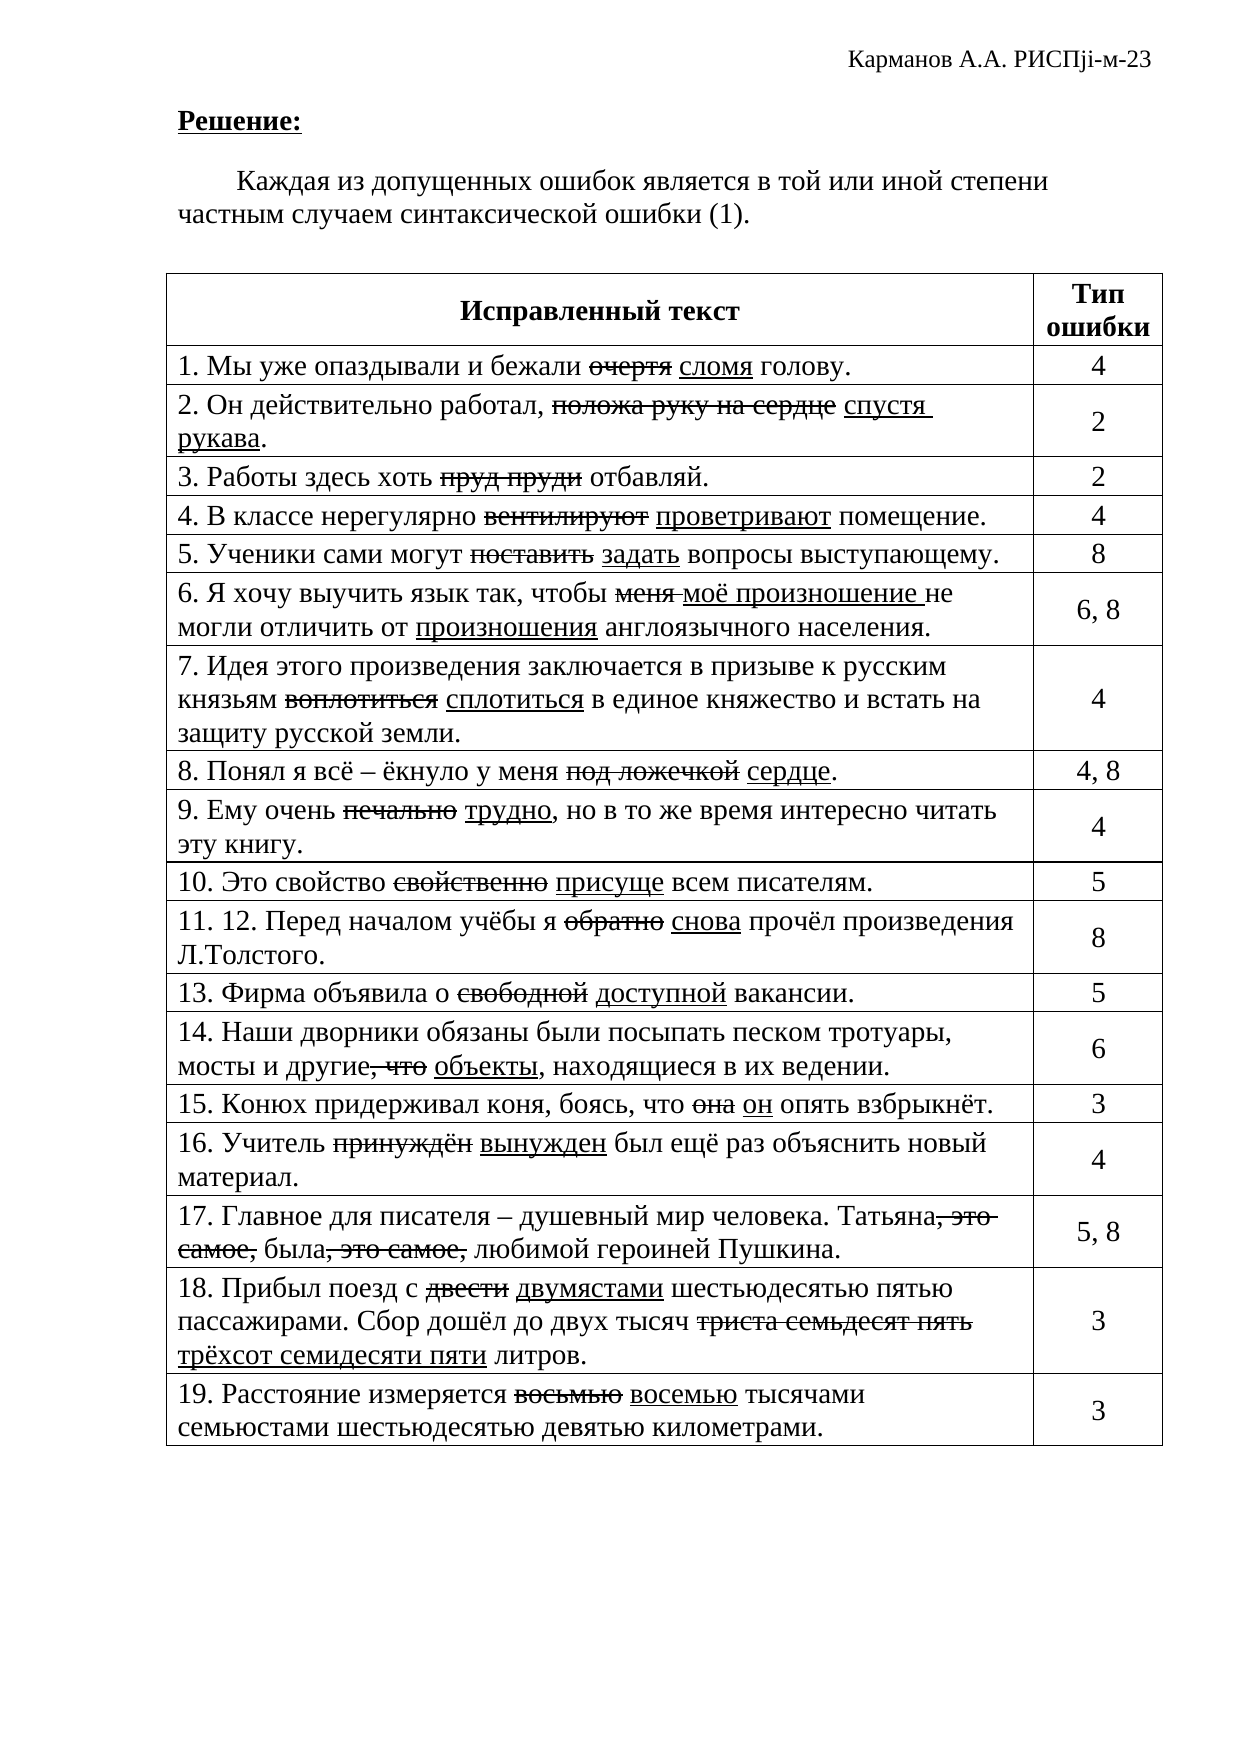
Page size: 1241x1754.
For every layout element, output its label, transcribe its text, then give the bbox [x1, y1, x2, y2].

table_cell 17. Главное для писателя – душевный мир человека. Татьяна, это самое, была, это самое, любимой героиней Пушкина. [167, 1196, 1033, 1267]
table_cell 5 [1034, 863, 1162, 900]
text Каждая из допущенных ошибок является в той или иной степени частным случаем синтаксической ошибки (1). [177, 163, 1107, 230]
table_cell 4, 8 [1034, 751, 1162, 789]
table_cell 15. Конюх придерживал коня, боясь, что она он опять взбрыкнёт. [167, 1085, 1033, 1122]
table_cell 4 [1034, 790, 1162, 861]
table_cell 19. Расстояние измеряется восьмью восемью тысячами семьюстами шестьюдесятью девятью километрами. [167, 1374, 1033, 1445]
table_cell 6. Я хочу выучить язык так, чтобы меня моё произношение не могли отличить от произношения англоязычного населения. [167, 573, 1033, 644]
table_cell 7. Идея этого произведения заключается в призыве к русским князьям воплотиться сплотиться в единое княжество и встать на защиту русской земли. [167, 646, 1033, 750]
table_cell 13. Фирма объявила о свободной доступной вакансии. [167, 974, 1033, 1011]
table_cell 4 [1034, 496, 1162, 533]
table_cell 3 [1034, 1085, 1162, 1122]
table_cell 8. Понял я всё – ёкнуло у меня под ложечкой сердце. [167, 751, 1033, 789]
table_cell 16. Учитель принуждён вынужден был ещё раз объяснить новый материал. [167, 1123, 1033, 1194]
table_cell 3 [1034, 1268, 1162, 1373]
table_cell 5, 8 [1034, 1196, 1162, 1267]
table_cell 3. Работы здесь хоть пруд пруди отбавляй. [167, 457, 1033, 495]
table_cell 5. Ученики сами могут поставить задать вопросы выступающему. [167, 535, 1033, 572]
table_cell 18. Прибыл поезд с двести двумястами шестьюдесятью пятью пассажирами. Сбор дошёл до двух тысяч триста семьдесят пять трёхсот семидесяти пяти литров. [167, 1268, 1033, 1373]
table_cell 4 [1034, 646, 1162, 750]
table_cell 6 [1034, 1012, 1162, 1083]
table_cell 11. 12. Перед началом учёбы я обратно снова прочёл произведения Л.Толстого. [167, 901, 1033, 972]
table_cell 5 [1034, 974, 1162, 1011]
table_cell 4 [1034, 1123, 1162, 1194]
table_cell 8 [1034, 901, 1162, 972]
table_cell 4. В классе нерегулярно вентилируют проветривают помещение. [167, 496, 1033, 533]
table_cell 2 [1034, 457, 1162, 495]
table_cell 10. Это свойство свойственно присуще всем писателям. [167, 863, 1033, 900]
table_cell 9. Ему очень печально трудно, но в то же время интересно читать эту книгу. [167, 790, 1033, 861]
table_cell 6, 8 [1034, 573, 1162, 644]
table_cell 14. Наши дворники обязаны были посыпать песком тротуары, мосты и другие, что объекты, находящиеся в их ведении. [167, 1012, 1033, 1083]
table_cell 3 [1034, 1374, 1162, 1445]
table_cell 1. Мы уже опаздывали и бежали очертя сломя голову. [167, 346, 1033, 384]
table_cell 4 [1034, 346, 1162, 384]
table_header Исправленный текст [167, 274, 1033, 345]
table_cell 2 [1034, 385, 1162, 456]
table_cell 8 [1034, 535, 1162, 572]
text Решение: [177, 103, 1152, 137]
table_cell 2. Он действительно работал, положа руку на сердце спустя рукава. [167, 385, 1033, 456]
table_header Тип ошибки [1034, 274, 1162, 345]
